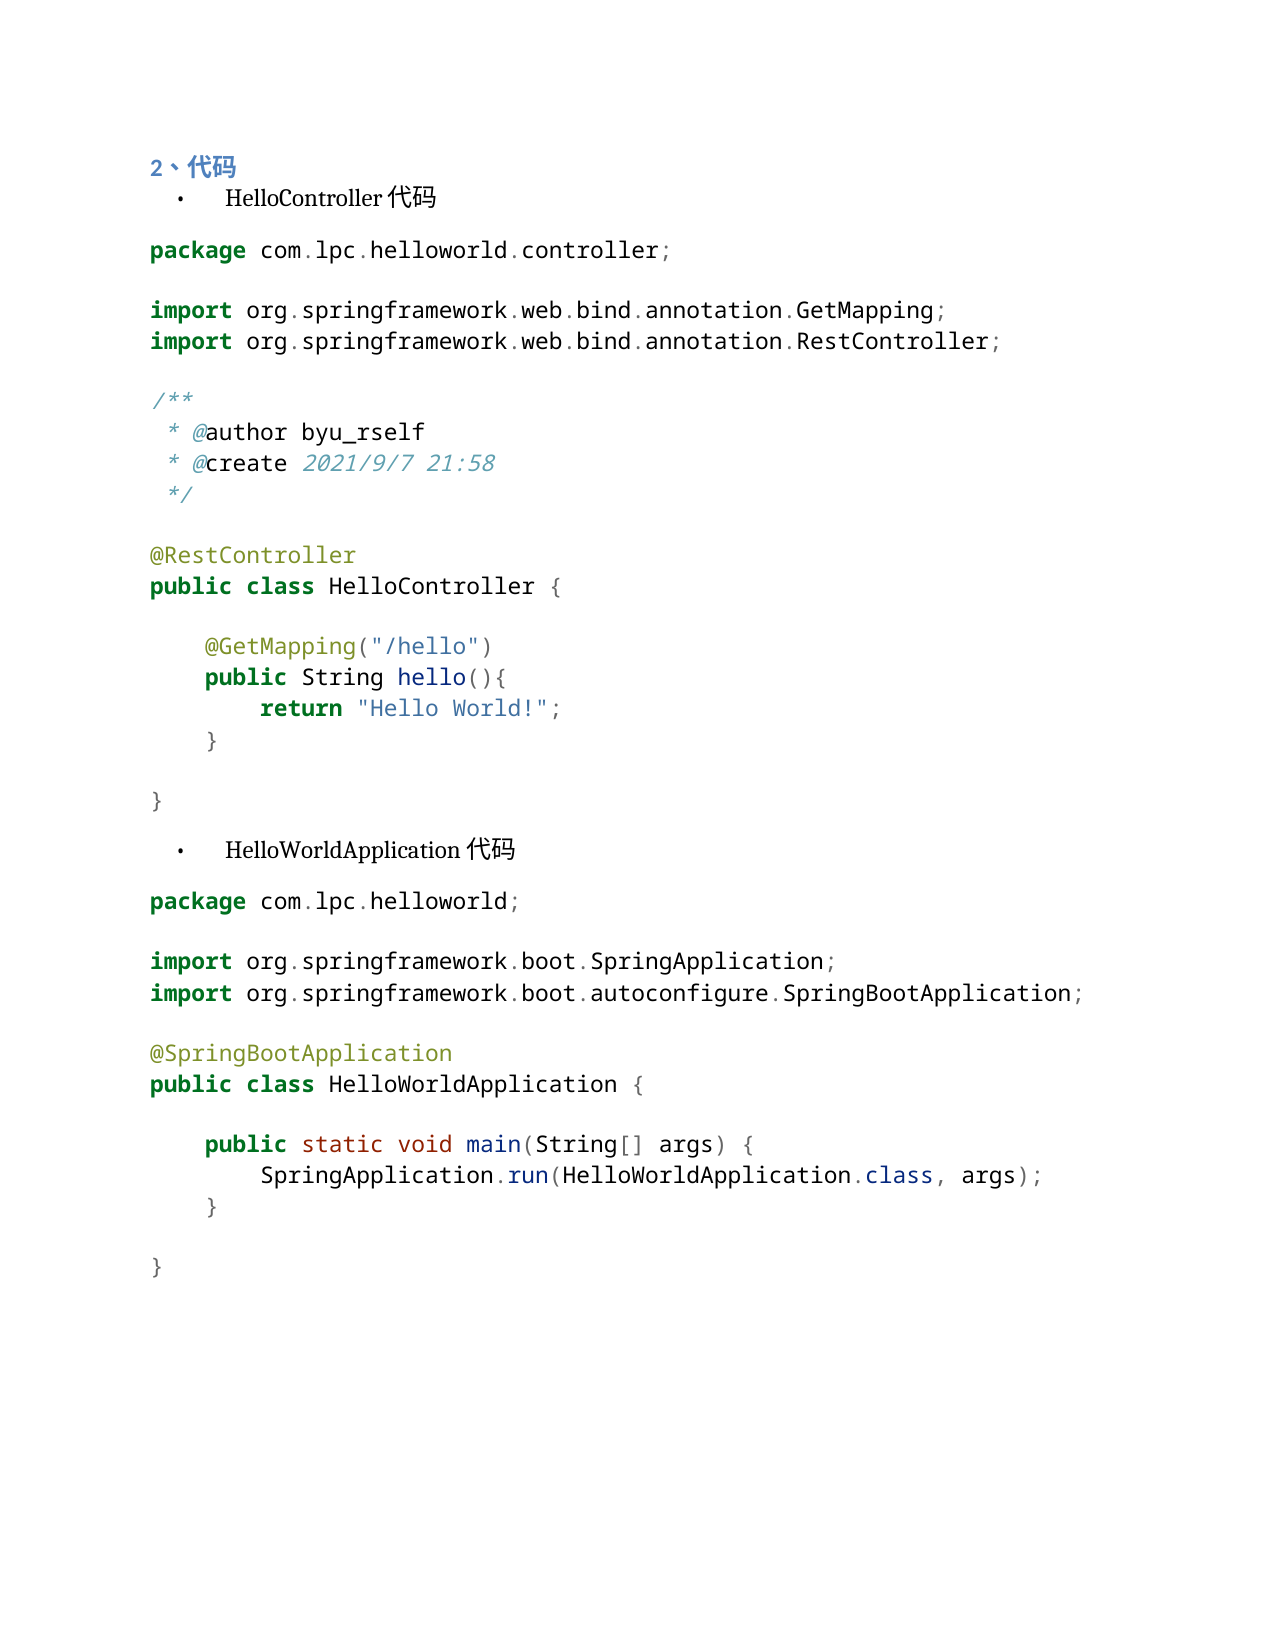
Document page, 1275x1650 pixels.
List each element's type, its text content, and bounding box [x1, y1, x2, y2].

text package com.lpc.helloworld.controller; import org.springframework.web.bind.annotation.GetMapping; import org.springframework.web.bind.annotation.RestController; /** * @author byu_rself * @create 2021/9/7 21:58 */ @RestController public class HelloController { @GetMapping("/hello") public String hello(){ return "Hello World!"; } } [150, 234, 1125, 815]
text package com.lpc.helloworld; import org.springframework.boot.SpringApplication; import org.springframework.boot.autoconfigure.SpringBootApplication; @SpringBootApplication public class HelloWorldApplication { public static void main(String[] args) { SpringApplication.run(HelloWorldApplication.class, args); } } [150, 885, 1125, 1282]
subtitle 2、代码 [150, 150, 1125, 184]
list HelloController代码 [175, 184, 1125, 213]
list HelloWorldApplication代码 [175, 836, 1125, 864]
